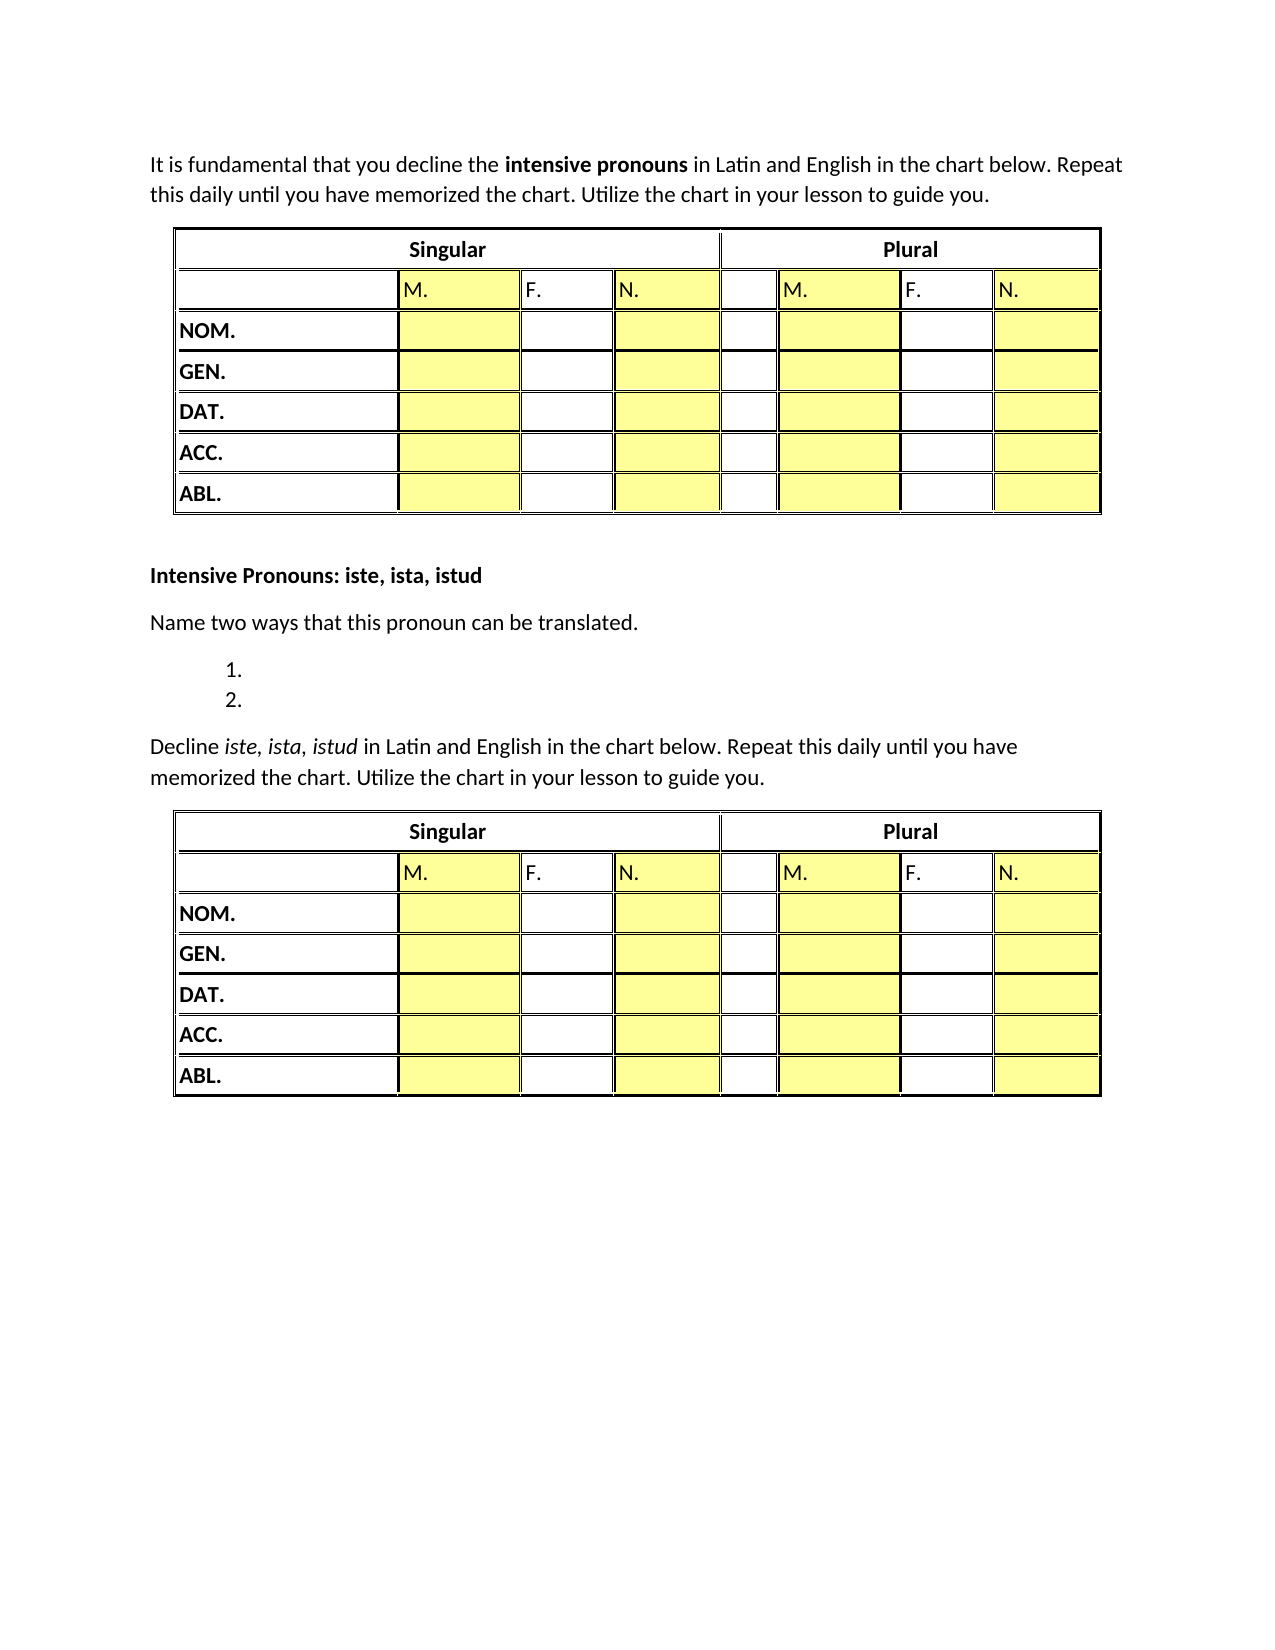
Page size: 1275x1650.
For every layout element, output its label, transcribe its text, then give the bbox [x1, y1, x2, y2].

table_cell M. [780, 854, 899, 891]
table_cell [778, 1057, 900, 1094]
table_header Plural [721, 813, 1099, 850]
table_cell [722, 393, 776, 430]
table_cell [616, 894, 719, 931]
table_cell [616, 935, 719, 972]
table_cell DAT. [176, 972, 397, 1013]
table_cell [780, 393, 899, 430]
table_cell GEN. [176, 931, 397, 972]
table_header Singular [176, 813, 721, 850]
table_cell [722, 1016, 776, 1053]
table_cell [902, 894, 992, 931]
table_cell [902, 312, 992, 349]
table_cell N. [616, 271, 719, 308]
table_cell [400, 312, 519, 349]
text It is fundamental that you decline the intensive pronouns in Latin and English in the chart below. Repeat this daily until you have memorized the chart. Utilize the chart in your lesson to guide you. [150, 150, 1125, 208]
table_cell M. [400, 854, 519, 891]
table_cell [902, 434, 992, 471]
table_cell [398, 474, 521, 511]
table_cell [722, 894, 776, 931]
table_cell [780, 434, 899, 471]
table_cell [400, 975, 519, 1013]
text Name two ways that this pronoun can be translated. [150, 608, 1125, 636]
table_cell [400, 935, 519, 972]
table_cell [400, 434, 519, 471]
table_cell [522, 434, 612, 471]
table_cell [398, 1057, 521, 1094]
table_cell [780, 1016, 899, 1053]
table_cell [900, 474, 993, 511]
table_cell [995, 931, 1100, 972]
table_cell [400, 1016, 519, 1053]
table_cell [522, 975, 612, 1013]
table_cell ACC. [174, 1013, 398, 1053]
text Decline iste, ista, istud in Latin and English in the chart below. Repeat this daily until you have memorized the chart. Utilize the chart in your lesson to guide you. [150, 732, 1125, 791]
table_cell [902, 393, 992, 430]
table_cell [722, 975, 776, 1013]
table_header Plural [721, 230, 1099, 268]
table_cell [780, 935, 899, 972]
table_cell [994, 471, 1101, 511]
table_cell [522, 312, 612, 349]
table_cell [994, 1013, 1101, 1053]
table_cell DAT. [176, 390, 397, 430]
table_cell [721, 471, 778, 511]
table_cell [522, 1016, 612, 1053]
table_cell N. [616, 854, 719, 891]
table_cell [780, 312, 899, 349]
table_cell [995, 972, 1099, 1013]
table_cell [722, 352, 776, 389]
table_cell [400, 352, 519, 389]
table_cell [780, 894, 899, 931]
table_cell [995, 349, 1099, 389]
table_cell M. [780, 271, 899, 308]
table_cell [722, 935, 776, 972]
table_cell F. [522, 854, 612, 891]
table_cell F. [902, 271, 992, 308]
table_cell [616, 1016, 719, 1053]
table_cell [522, 352, 612, 389]
table_cell [616, 434, 719, 471]
table_cell [616, 352, 719, 389]
table_cell [902, 975, 992, 1013]
table_cell NOM. [174, 891, 398, 931]
table_cell [780, 352, 899, 389]
table_cell [522, 393, 612, 430]
table_cell [616, 393, 719, 430]
table_cell NOM. [176, 308, 397, 349]
table_cell [995, 430, 1100, 471]
table_cell [521, 471, 614, 511]
table_cell [722, 271, 776, 308]
table_cell [521, 1053, 614, 1094]
table_cell [995, 308, 1100, 349]
table_cell [614, 1057, 721, 1094]
table_cell ABL. [174, 471, 398, 511]
table_cell GEN. [176, 349, 397, 389]
table_cell ABL. [176, 1053, 398, 1094]
table_cell M. [400, 271, 519, 308]
table_cell N. [995, 850, 1100, 891]
table_cell [900, 1057, 993, 1094]
table_cell [994, 891, 1101, 931]
table_cell [614, 474, 721, 511]
table_cell [994, 1053, 1100, 1094]
table_cell [780, 975, 899, 1013]
table_cell [721, 1053, 778, 1094]
table_cell ACC. [176, 430, 397, 471]
table_cell [722, 854, 776, 891]
table_cell [722, 434, 776, 471]
table_cell F. [522, 271, 612, 308]
table_cell [400, 894, 519, 931]
table_cell [778, 474, 900, 511]
table_cell [522, 935, 612, 972]
table_cell [902, 1016, 992, 1053]
table_cell [995, 390, 1100, 430]
table_cell [722, 312, 776, 349]
table_cell [616, 312, 719, 349]
table_cell [902, 935, 992, 972]
table_cell N. [994, 268, 1101, 308]
table_header Singular [176, 230, 721, 268]
table_cell [400, 393, 519, 430]
table_cell [902, 352, 992, 389]
table_cell [616, 975, 719, 1013]
text Intensive Pronouns: iste, ista, istud [150, 562, 1125, 589]
table_cell F. [902, 854, 992, 891]
table_cell [176, 850, 397, 891]
table_cell [522, 894, 612, 931]
table_cell [174, 268, 398, 308]
